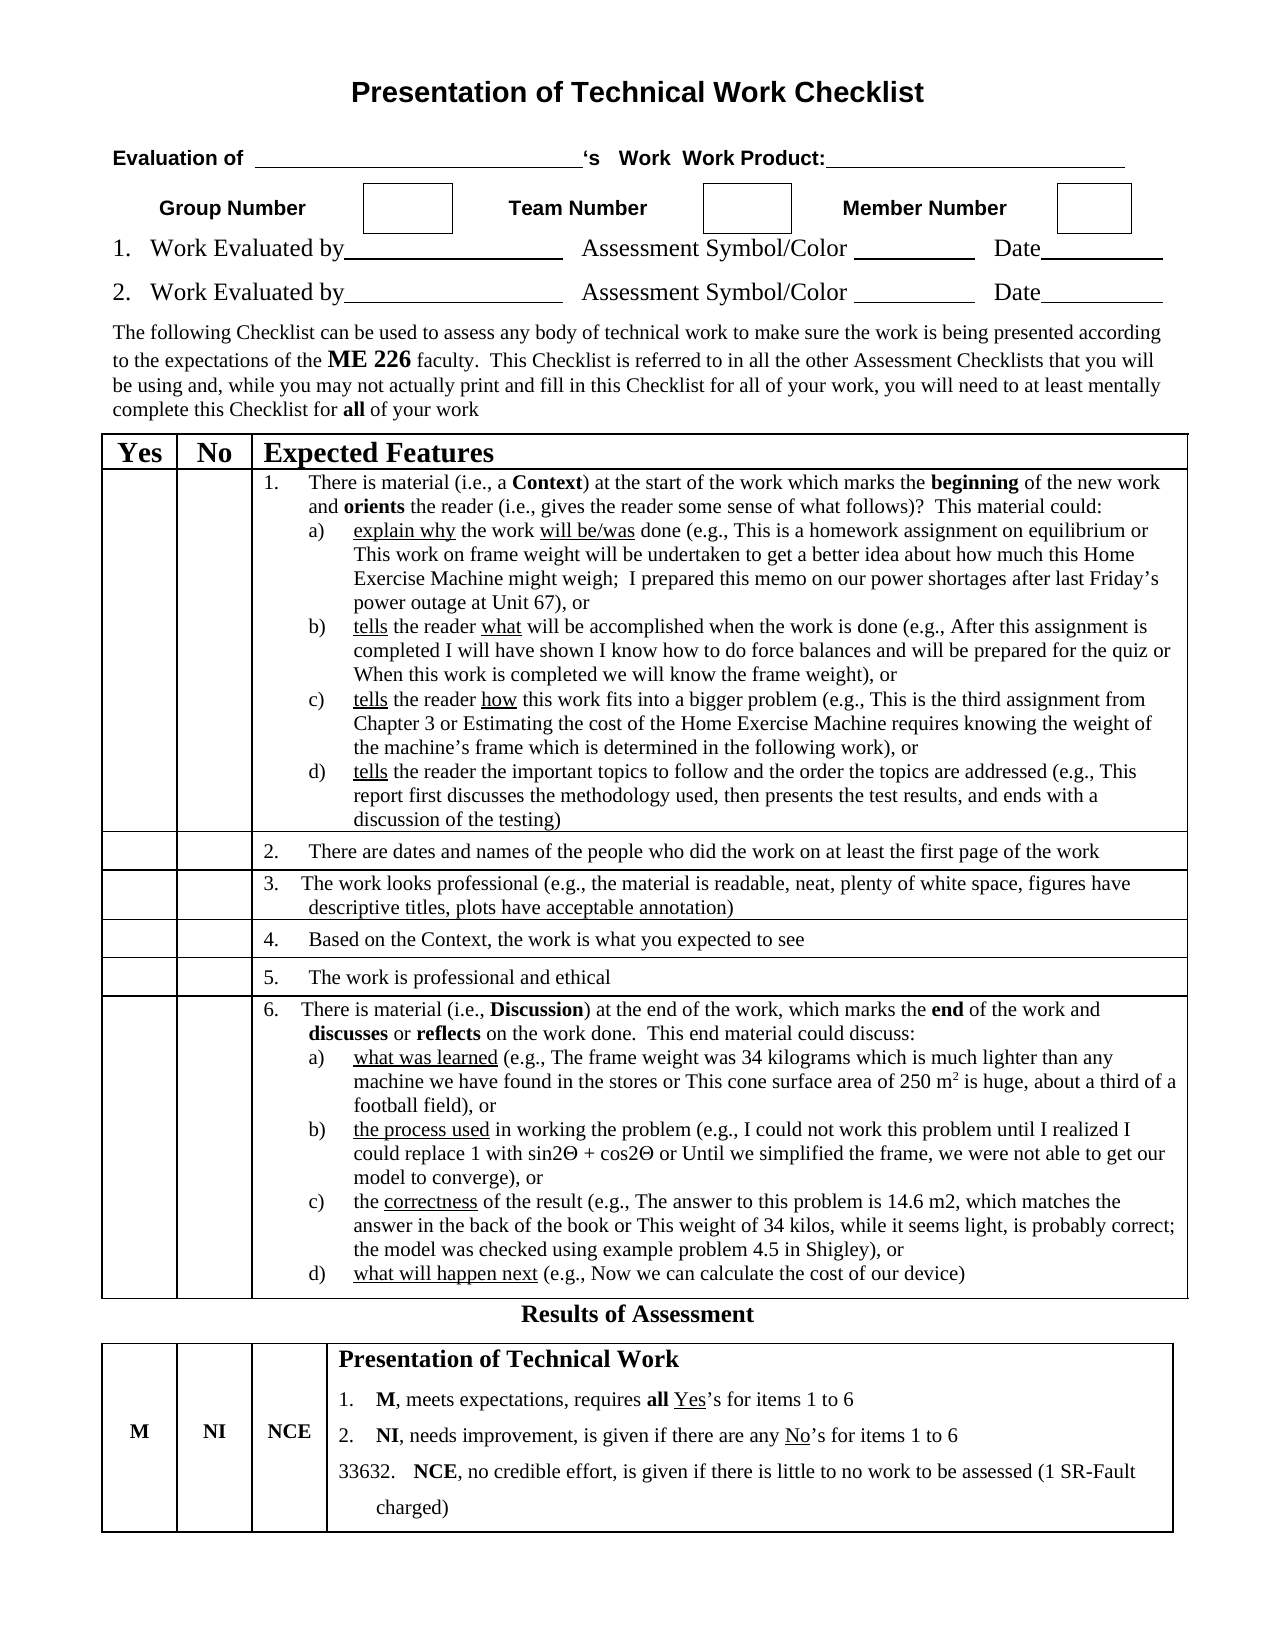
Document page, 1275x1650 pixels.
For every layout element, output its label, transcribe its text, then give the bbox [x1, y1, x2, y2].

table_cell There is material (i.e., a Context) at the start of the work which marks the beginning of the new work and orients the reader (i.e., gives the reader some sense of what follows)? This material could: explain why the work will be/was done (e.g., This is a homework assignment on equilibrium or This work on frame weight will be undertaken to get a better idea about how much this Home Exercise Machine might weigh; I prepared this memo on our power shortages after last Friday’s power outage at Unit 67), or tells the reader what will be accomplished when the work is done (e.g., After this assignment is completed I will have shown I know how to do force balances and will be prepared for the quiz or When this work is completed we will know the frame weight), or tells the reader how this work fits into a bigger problem (e.g., This is the third assignment from Chapter 3 or Estimating the cost of the Home Exercise Machine requires knowing the weight of the machine’s frame which is determined in the following work), or tells the reader the important topics to follow and the order the topics are addressed (e.g., This report first discusses the methodology used, then presents the test results, and ends with a discussion of the testing) [253, 470, 1187, 831]
table_header M [103, 1344, 176, 1531]
table_header Yes [103, 435, 176, 468]
text Results of Assessment [112, 1299, 1162, 1328]
table_cell [103, 920, 176, 957]
table_header No [178, 435, 251, 468]
list Work Evaluated by Assessment Symbol/Color Date [112, 233, 1162, 262]
table_header Presentation of Technical Work M, meets expectations, requires all Yes’s for items 1 to 6 NI, needs improvement, is given if there are any No’s for items 1 to 6 NCE, no credible effort, is given if there is little to no work to be assessed (1 SR-Fault charged) [328, 1344, 1172, 1531]
text Evaluation of ‘s Work Work Product: [112, 146, 1162, 170]
text The following Checklist can be used to assess any body of technical work to make sure the work is being presented according to the expectations of the ME 226 faculty. This Checklist is referred to in all the other Assessment Checklists that you will be using and, while you may not actually print and fill in this Checklist for all of your work, you will need to at least mentally complete this Checklist for all of your work [112, 320, 1162, 421]
table_cell [178, 470, 251, 831]
table_cell [103, 997, 176, 1298]
table_cell [178, 832, 251, 869]
table_cell [178, 958, 251, 995]
table_cell Based on the Context, the work is what you expected to see [253, 920, 1187, 957]
table_cell The work is professional and ethical [253, 958, 1187, 995]
list Work Evaluated by Assessment Symbol/Color Date [112, 277, 1162, 305]
table_header Group Number [101, 183, 363, 232]
table_cell [103, 958, 176, 995]
table_cell [178, 920, 251, 957]
table_cell [103, 470, 176, 831]
table_header [1058, 184, 1131, 232]
table_cell [178, 871, 251, 919]
table_cell [103, 871, 176, 919]
table_cell The work looks professional (e.g., the material is readable, neat, plenty of white space, figures have descriptive titles, plots have acceptable annotation) [253, 871, 1187, 919]
table_cell There are dates and names of the people who did the work on at least the first page of the work [253, 832, 1187, 869]
table_header [704, 184, 791, 232]
table_header Expected Features [253, 435, 1187, 468]
table_header NI [178, 1344, 251, 1531]
table_header [364, 184, 452, 232]
table_header Member Number [792, 183, 1057, 232]
table_cell [103, 832, 176, 869]
table_cell [178, 997, 251, 1298]
table_header Team Number [453, 183, 703, 232]
table_header NCE [253, 1344, 326, 1531]
table_cell There is material (i.e., Discussion) at the end of the work, which marks the end of the work and discusses or reflects on the work done. This end material could discuss: what was learned (e.g., The frame weight was 34 kilograms which is much lighter than any machine we have found in the stores or This cone surface area of 250 m2 is huge, about a third of a football field), or the process used in working the problem (e.g., I could not work this problem until I realized I could replace 1 with sin2Θ + cos2Θ or Until we simplified the frame, we were not able to get our model to converge), or the correctness of the result (e.g., The answer to this problem is 14.6 m2, which matches the answer in the back of the book or This weight of 34 kilos, while it seems light, is probably correct; the model was checked using example problem 4.5 in Shigley), or what will happen next (e.g., Now we can calculate the cost of our device) [253, 997, 1187, 1298]
